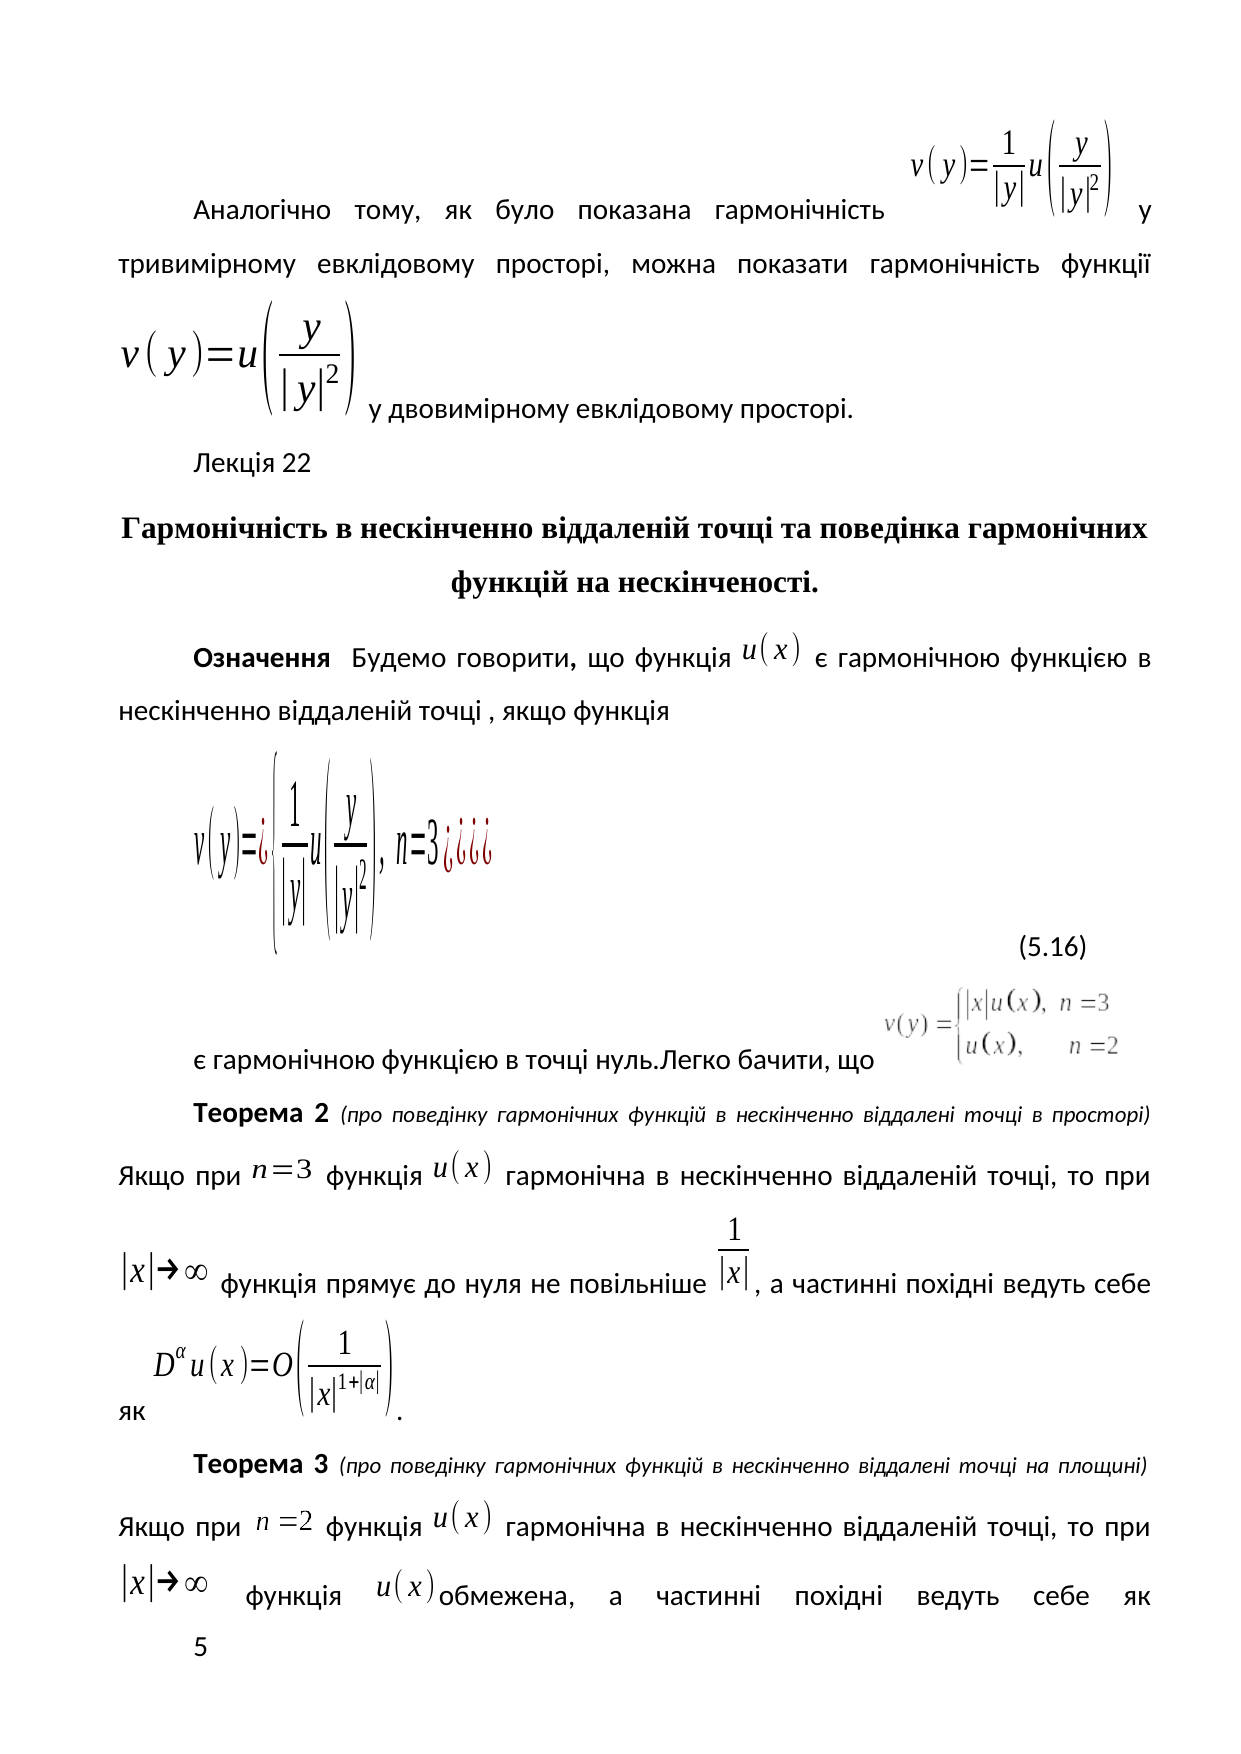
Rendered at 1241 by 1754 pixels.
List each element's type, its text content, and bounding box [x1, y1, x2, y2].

text Гармонічність в нескінченно віддаленій точці та поведінка гармонічних функцій на нескінченості. [118, 509, 1152, 599]
text (5.16) [118, 746, 1152, 964]
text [118, 1445, 1152, 1612]
text Означення Будемо говорити, що функція є гармонічною функцією в нескінченно віддаленій точці , якщо функція [118, 630, 1152, 728]
text Лекція 22 [118, 444, 1152, 479]
text Теорема 2 (про поведінку гармонічних функцій в нескінченно віддалені точці в просторі) Якщо при функція гармонічна в нескінченно віддаленій точці, то при функція прямує до нуля не повільніше , а частинні похідні ведуть себе як . [118, 1094, 1152, 1427]
text є гармонічною функцією в точці нуль.Легко бачити, що [118, 982, 1152, 1077]
text Аналогічно тому, як було показана гармонічність у тривимірному евклідовому просторі, можна показати гармонічність функції у двовимірному евклідовому просторі. [118, 118, 1152, 426]
